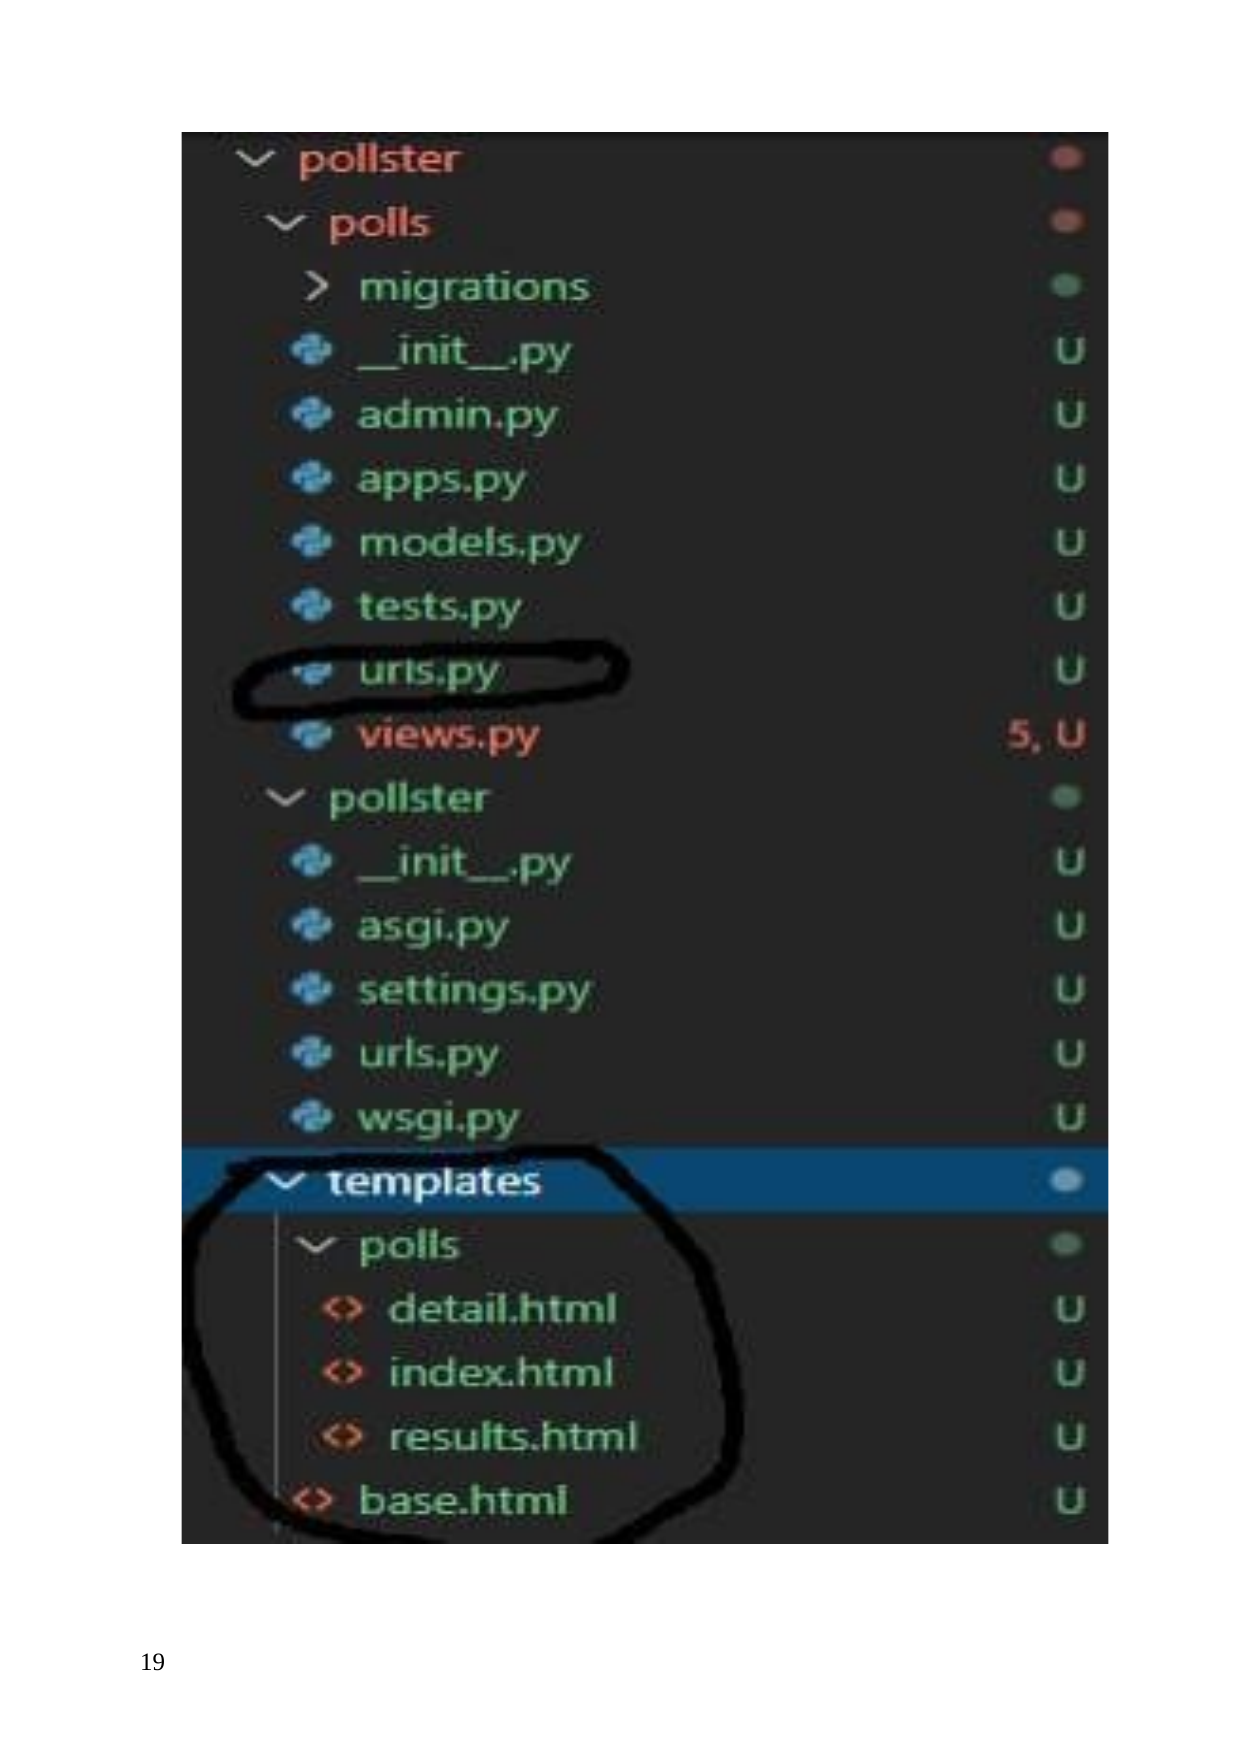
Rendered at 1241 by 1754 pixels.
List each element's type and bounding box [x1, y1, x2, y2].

picture [181, 132, 1109, 1544]
